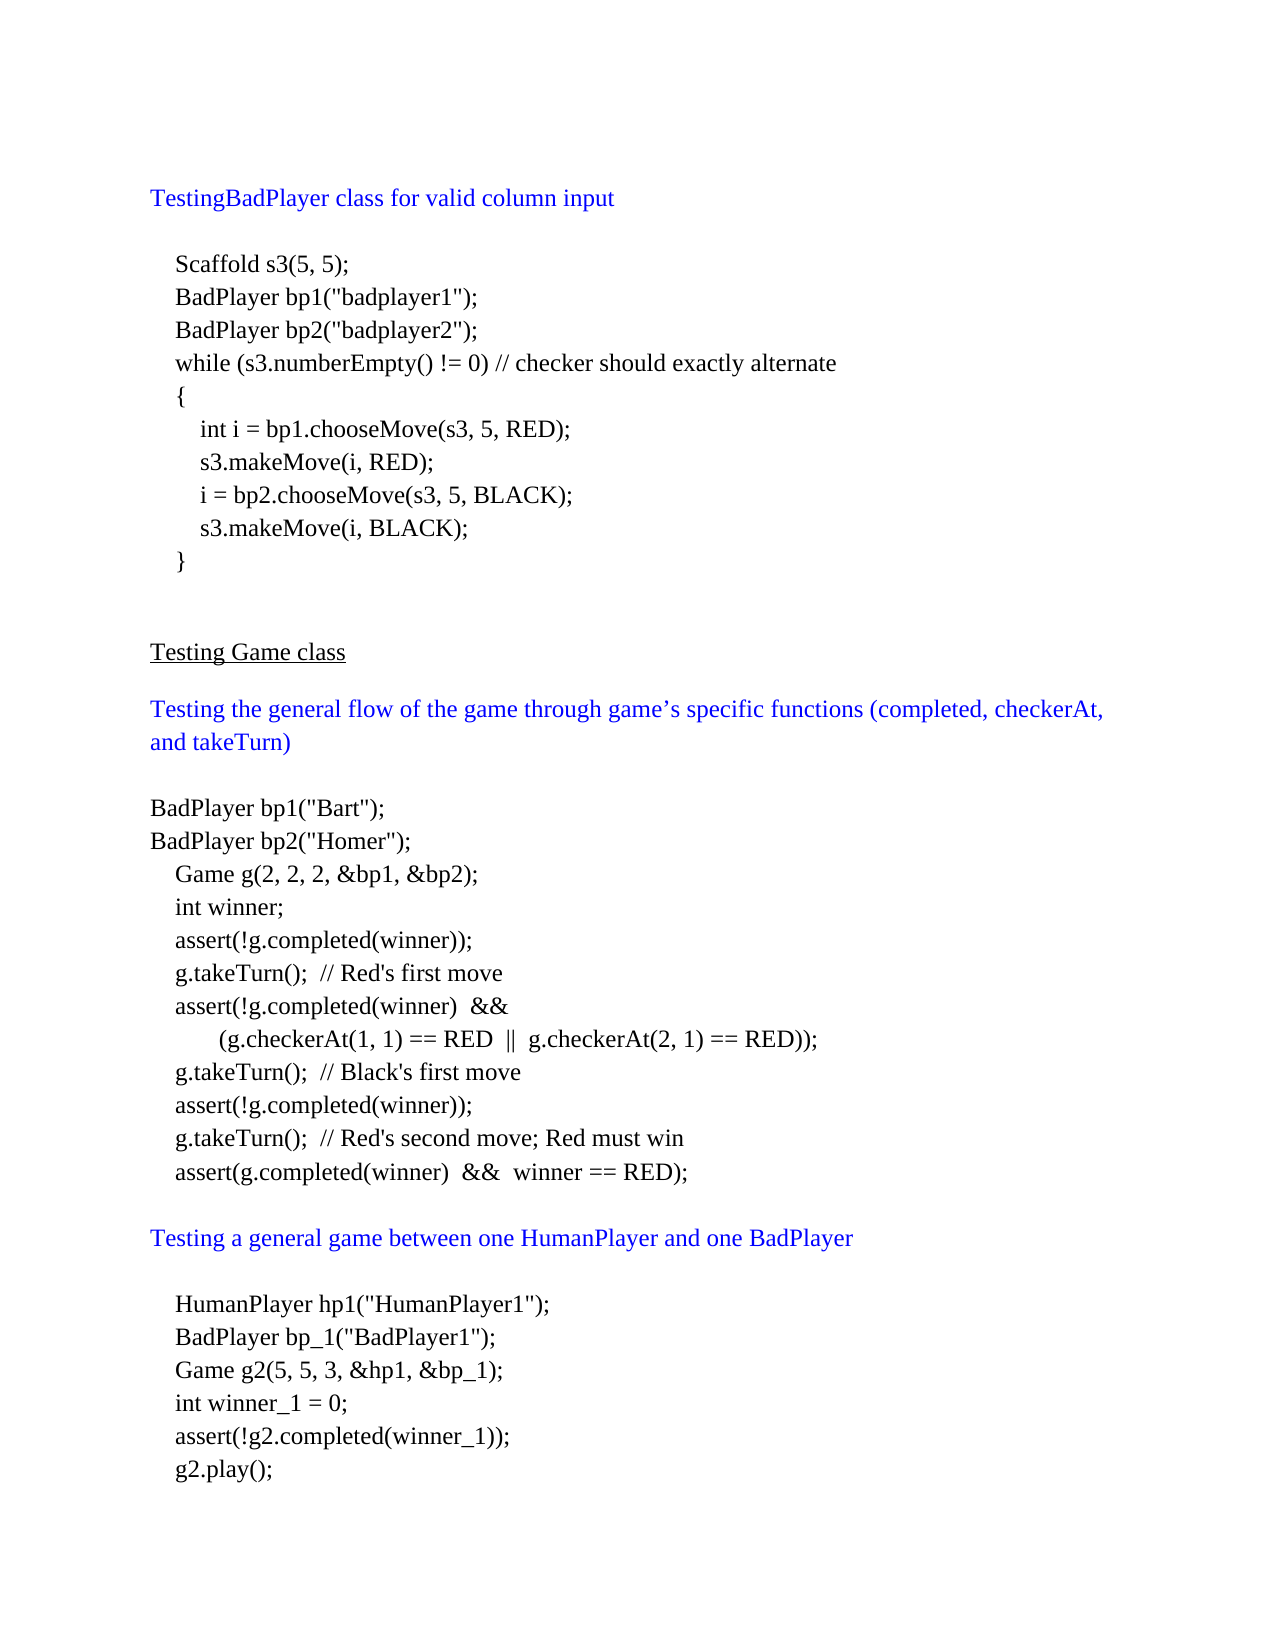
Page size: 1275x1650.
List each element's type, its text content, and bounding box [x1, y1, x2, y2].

text TestingBadPlayer class for valid column input [150, 183, 1125, 212]
text HumanPlayer hp1("HumanPlayer1"); [150, 1289, 1125, 1317]
text BadPlayer bp1("Bart"); [150, 793, 1125, 822]
text BadPlayer bp2("badplayer2"); [150, 315, 1125, 344]
text Testing Game class [150, 637, 1125, 666]
text int winner; [150, 892, 1125, 921]
text { [150, 381, 1125, 410]
text Testing the general flow of the game through game’s specific functions (completed, checkerAt, and takeTurn) [150, 694, 1125, 756]
text BadPlayer bp1("badplayer1"); [150, 282, 1125, 311]
text assert(!g2.completed(winner_1)); [150, 1421, 1125, 1449]
text assert(!g.completed(winner)); [150, 1091, 1125, 1119]
text BadPlayer bp_1("BadPlayer1"); [150, 1322, 1125, 1350]
text g.takeTurn(); // Red's second move; Red must win [150, 1123, 1125, 1152]
text g.takeTurn(); // Red's first move [150, 958, 1125, 987]
text Scaffold s3(5, 5); [150, 249, 1125, 278]
text Testing a general game between one HumanPlayer and one BadPlayer [150, 1223, 1125, 1251]
text g2.play(); [150, 1454, 1125, 1482]
text while (s3.numberEmpty() != 0) // checker should exactly alternate [150, 348, 1125, 377]
text Game g(2, 2, 2, &bp1, &bp2); [150, 859, 1125, 888]
text BadPlayer bp2("Homer"); [150, 826, 1125, 855]
text g.takeTurn(); // Black's first move [150, 1057, 1125, 1086]
text } [150, 546, 1125, 575]
text assert(!g.completed(winner)); [150, 925, 1125, 954]
text assert(g.completed(winner) && winner == RED); [150, 1157, 1125, 1185]
text i = bp2.chooseMove(s3, 5, BLACK); [150, 480, 1125, 509]
text Game g2(5, 5, 3, &hp1, &bp_1); [150, 1355, 1125, 1383]
text int winner_1 = 0; [150, 1388, 1125, 1416]
text (g.checkerAt(1, 1) == RED || g.checkerAt(2, 1) == RED)); [150, 1024, 1125, 1053]
text assert(!g.completed(winner) && [150, 991, 1125, 1020]
text s3.makeMove(i, BLACK); [150, 513, 1125, 542]
text s3.makeMove(i, RED); [150, 447, 1125, 476]
text int i = bp1.chooseMove(s3, 5, RED); [150, 414, 1125, 443]
